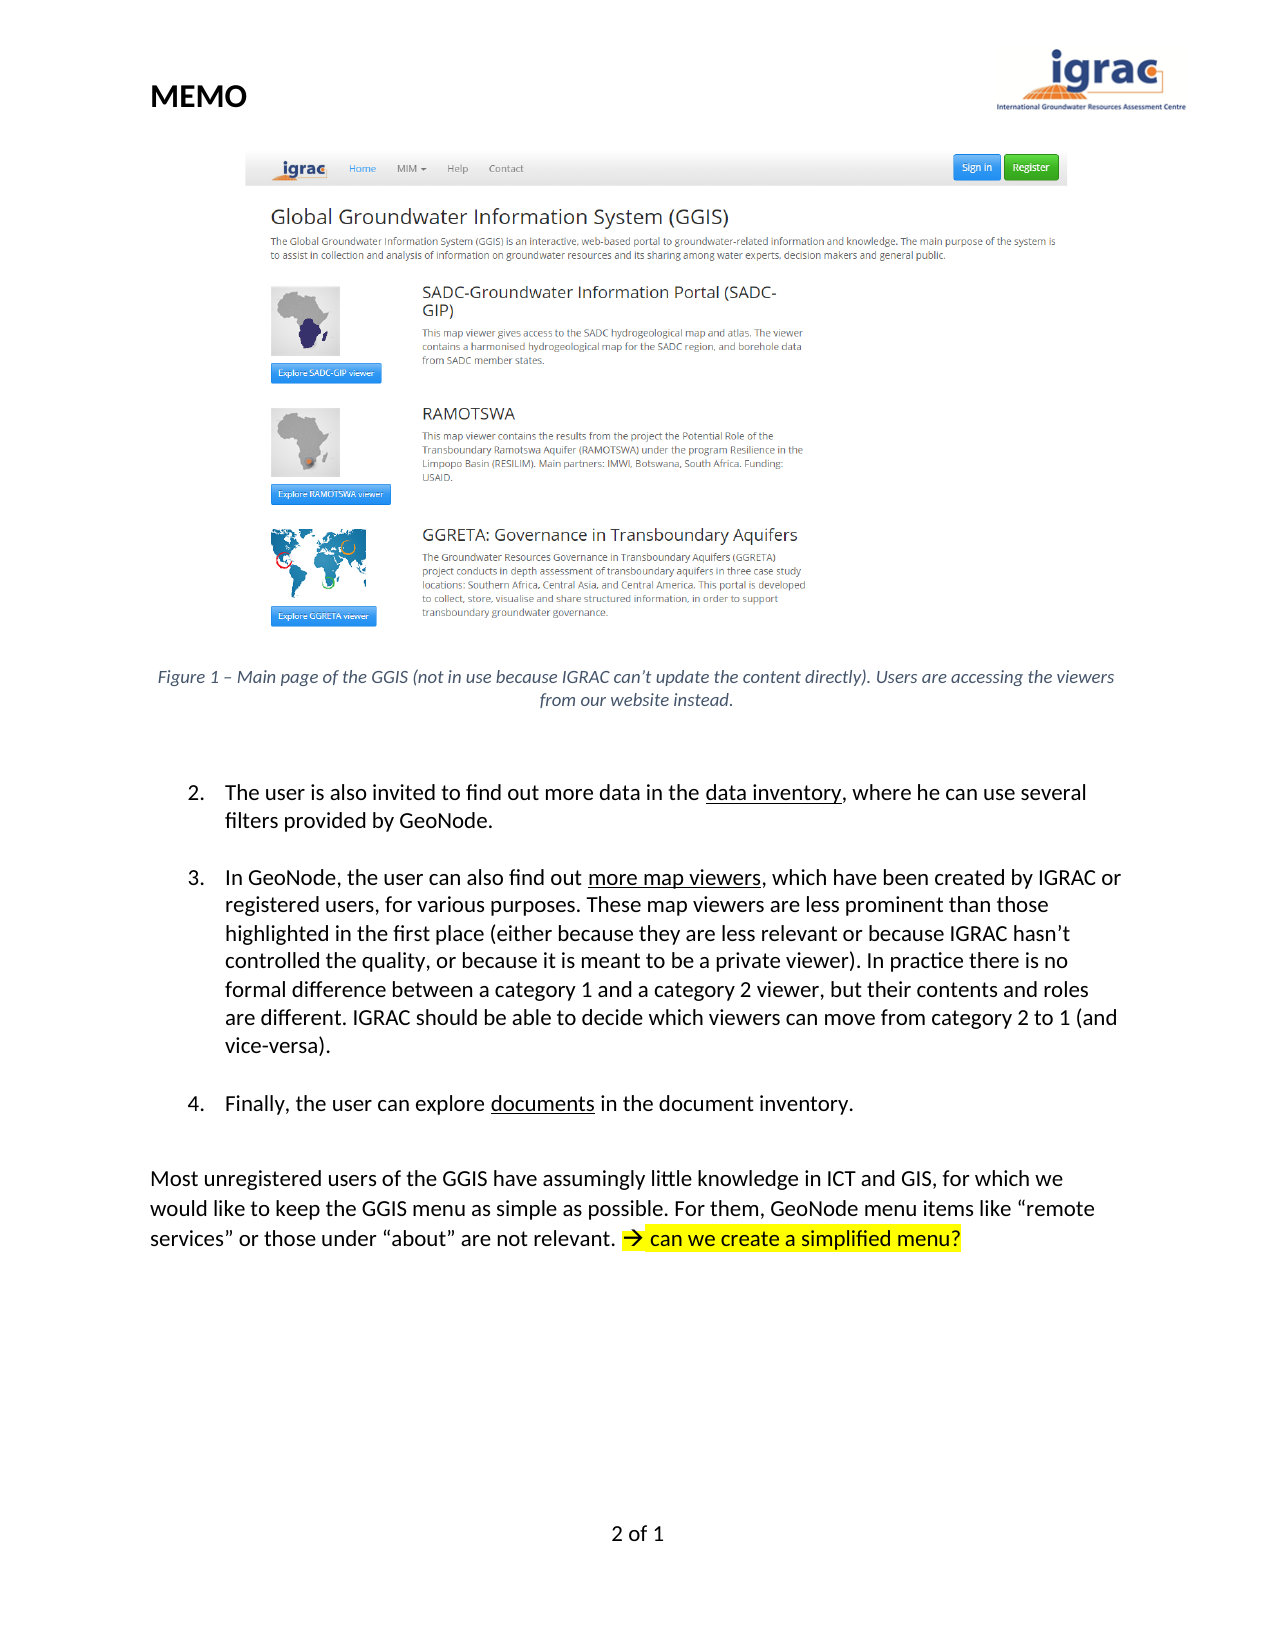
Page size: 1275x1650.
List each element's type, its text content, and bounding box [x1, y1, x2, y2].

picture [992, 46, 1189, 112]
text Figure 1 – Main page of the GGIS (not in use because IGRAC can’t update the content directly). Users are accessing the viewers from our website instead. [150, 665, 1125, 711]
list The user is also invited to find out more data in the data inventory, where he can use several filters provided by GeoNode. [187, 778, 1125, 834]
picture [245, 150, 1068, 647]
list Finally, the user can explore documents in the document inventory. [187, 1089, 1125, 1117]
text Most unregistered users of the GGIS have assumingly little knowledge in ICT and GIS, for which we would like to keep the GGIS menu as simple as possible. For them, GeoNode menu items like “remote services” or those under “about” are not relevant. can we create a simplified menu? [150, 1164, 1125, 1252]
list In GeoNode, the user can also find out more map viewers, which have been created by IGRAC or registered users, for various purposes. These map viewers are less prominent than those highlighted in the first place (either because they are less relevant or because IGRAC hasn’t controlled the quality, or because it is meant to be a private viewer). In practice there is no formal difference between a category 1 and a category 2 viewer, but their contents and roles are different. IGRAC should be able to decide which viewers can move from category 2 to 1 (and vice-versa). [187, 863, 1125, 1059]
